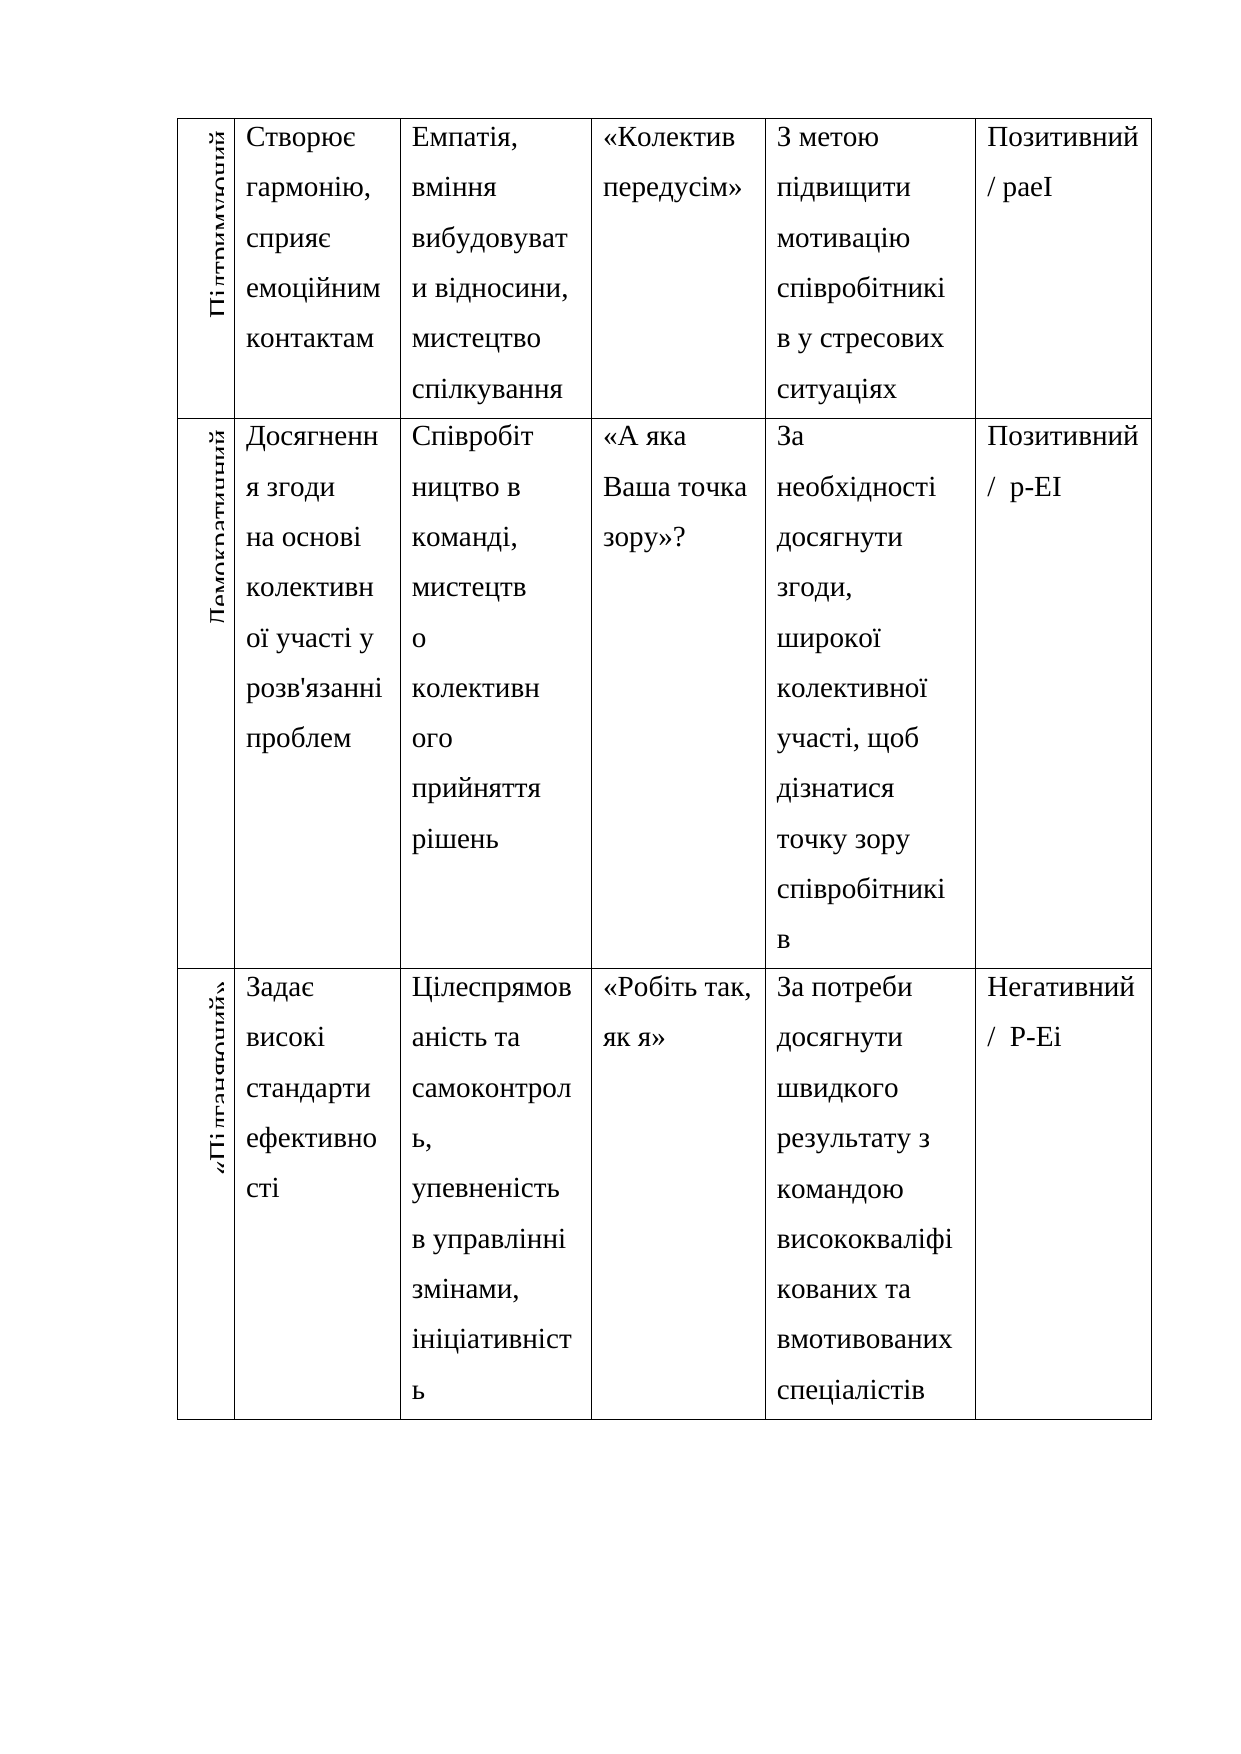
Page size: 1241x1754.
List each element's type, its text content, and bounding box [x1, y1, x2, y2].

table_cell Емпатія, вміння вибудовувати відносини, мистецтво спілкування [401, 119, 591, 417]
table_cell «Робіть так, як я» [592, 969, 765, 1419]
table_cell Цілеспрямованість та самоконтроль, упевненість в управлінні змінами, ініціативність [401, 969, 591, 1419]
table_cell Негативний / Р-Еі [976, 969, 1151, 1419]
table_cell Підтримуючий [178, 119, 234, 417]
table_cell «Колектив передусім» [592, 119, 765, 417]
table_cell Задає високі стандарти ефективності [235, 969, 400, 1419]
table_cell За необхідності досягнути згоди, широкої колективної участі, щоб дізнатися точку зору співробітників [766, 419, 975, 968]
table_cell Позитивний / р-ЕІ [976, 419, 1151, 968]
table_cell З метою підвищити мотивацію співробітників у стресових ситуаціях [766, 119, 975, 417]
table_cell Демократичний [178, 419, 234, 968]
table_cell Досягнення згоди на основі колективної участі у розв'язанні проблем [235, 419, 400, 968]
table_cell Позитивний / раеІ [976, 119, 1151, 417]
table_cell Співробітництво в команді, мистецтво колективного прийняття рішень [401, 419, 591, 968]
table_cell «А яка Ваша точка зору»? [592, 419, 765, 968]
table_cell Створює гармонію, сприяє емоційним контактам [235, 119, 400, 417]
table_cell За потреби досягнути швидкого результату з командою висококваліфікованих та вмотивованих спеціалістів [766, 969, 975, 1419]
table_cell «Підганяючий» [178, 969, 234, 1419]
